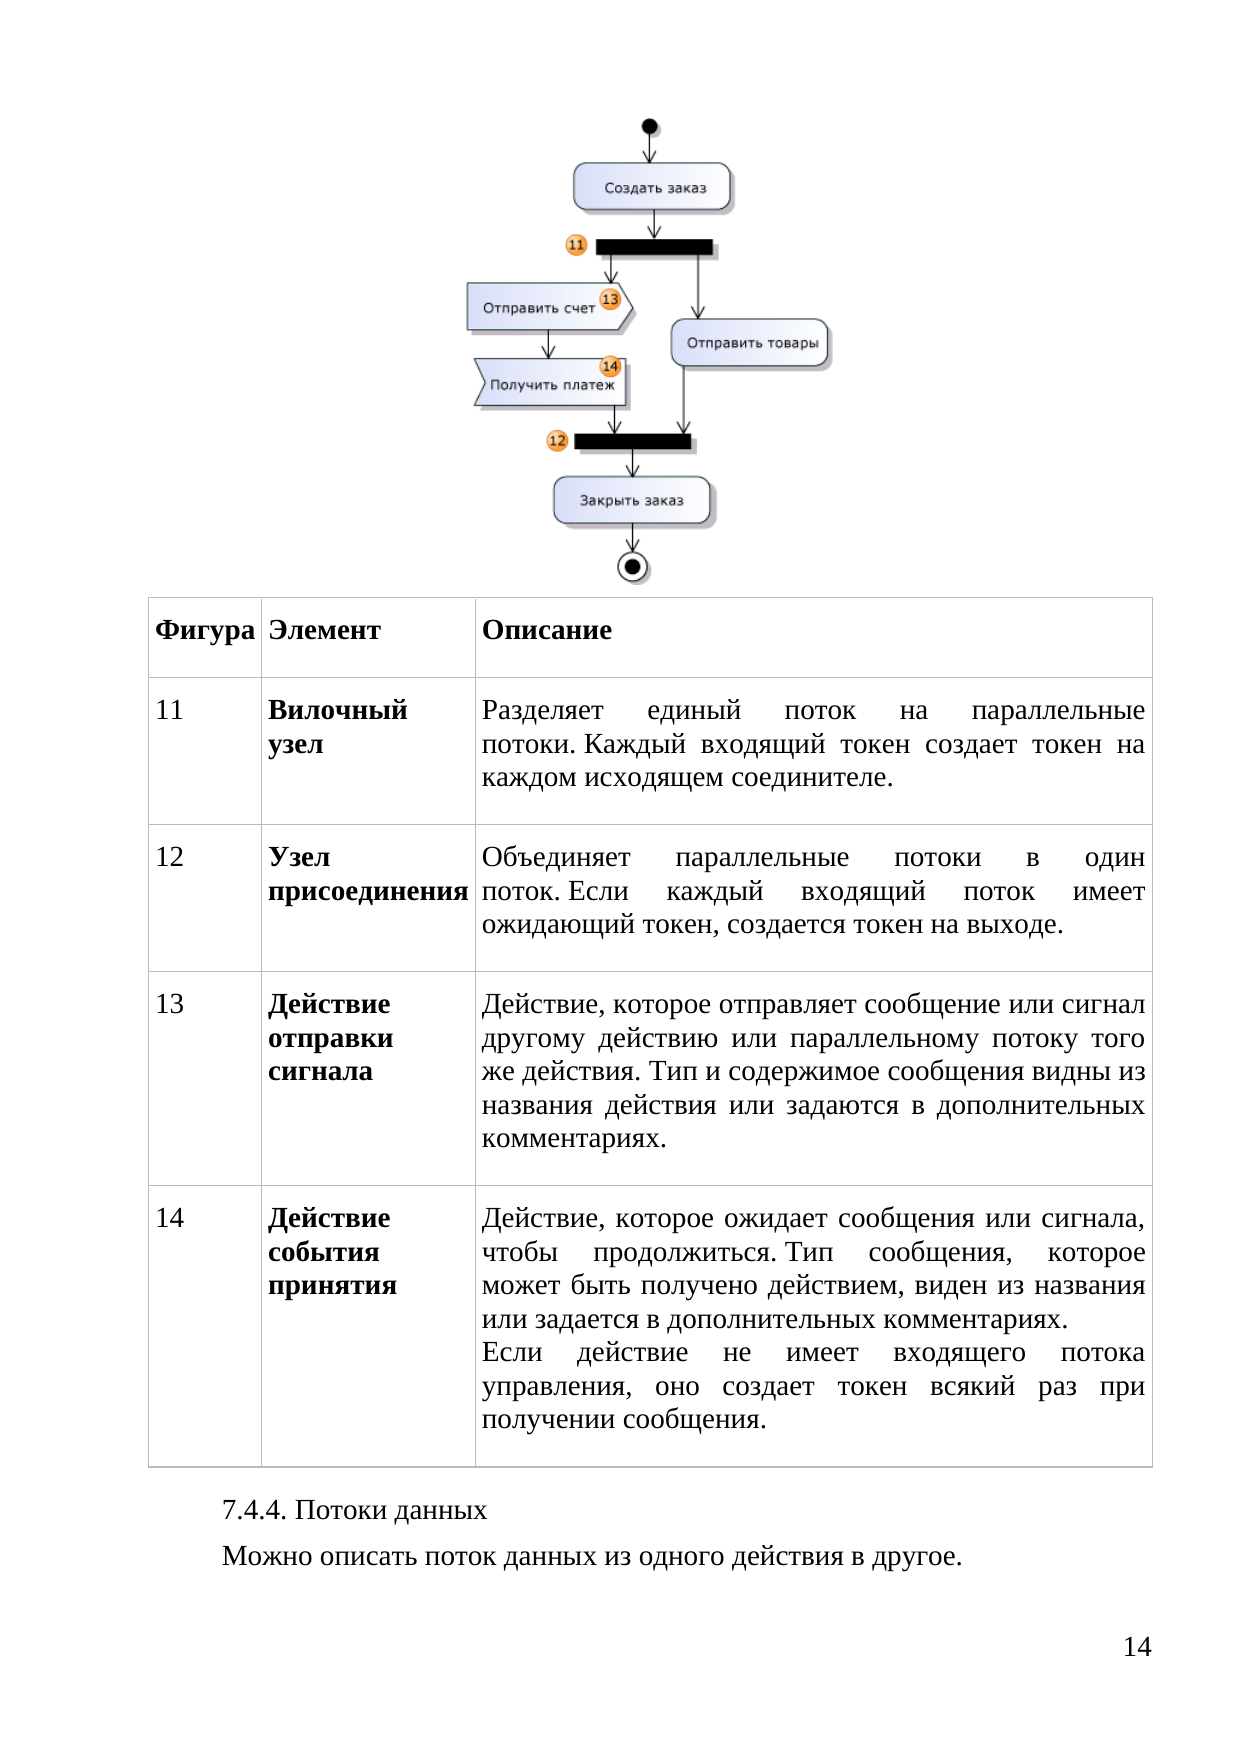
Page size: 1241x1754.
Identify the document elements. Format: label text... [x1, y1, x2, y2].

table_cell 11 [149, 678, 261, 824]
table_cell Действие, которое отправляет сообщение или сигнал другому действию или параллельному потоку того же действия. Тип и содержимое сообщения видны из названия действия или задаются в дополнительных комментариях. [476, 972, 1152, 1185]
table_cell Разделяет единый поток на параллельные потоки. Каждый входящий токен создает токен на каждом исходящем соединителе. [476, 678, 1152, 824]
text Можно описать поток данных из одного действия в другое. [148, 1538, 1152, 1572]
table_cell Объединяет параллельные потоки в один поток. Если каждый входящий поток имеет ожидающий токен, создается токен на выходе. [476, 825, 1152, 971]
subtitle Потоки данных [148, 1492, 1152, 1526]
table_cell Действие отправки сигнала [262, 972, 475, 1185]
table_cell 13 [149, 972, 261, 1185]
table_header Описание [476, 598, 1152, 677]
table_cell 12 [149, 825, 261, 971]
table_header Фигура [149, 598, 261, 677]
picture [466, 118, 833, 585]
table_cell Действие, которое ожидает сообщения или сигнала, чтобы продолжиться. Тип сообщения, которое может быть получено действием, виден из названия или задается в дополнительных комментариях. Если действие не имеет входящего потока управления, оно создает токен всякий раз при получении сообщения. [476, 1186, 1152, 1466]
table_cell 14 [149, 1186, 261, 1466]
table_cell Вилочный узел [262, 678, 475, 824]
table_cell Узел присоединения [262, 825, 475, 971]
table_header Элемент [262, 598, 475, 677]
table_cell Действие события принятия [262, 1186, 475, 1466]
